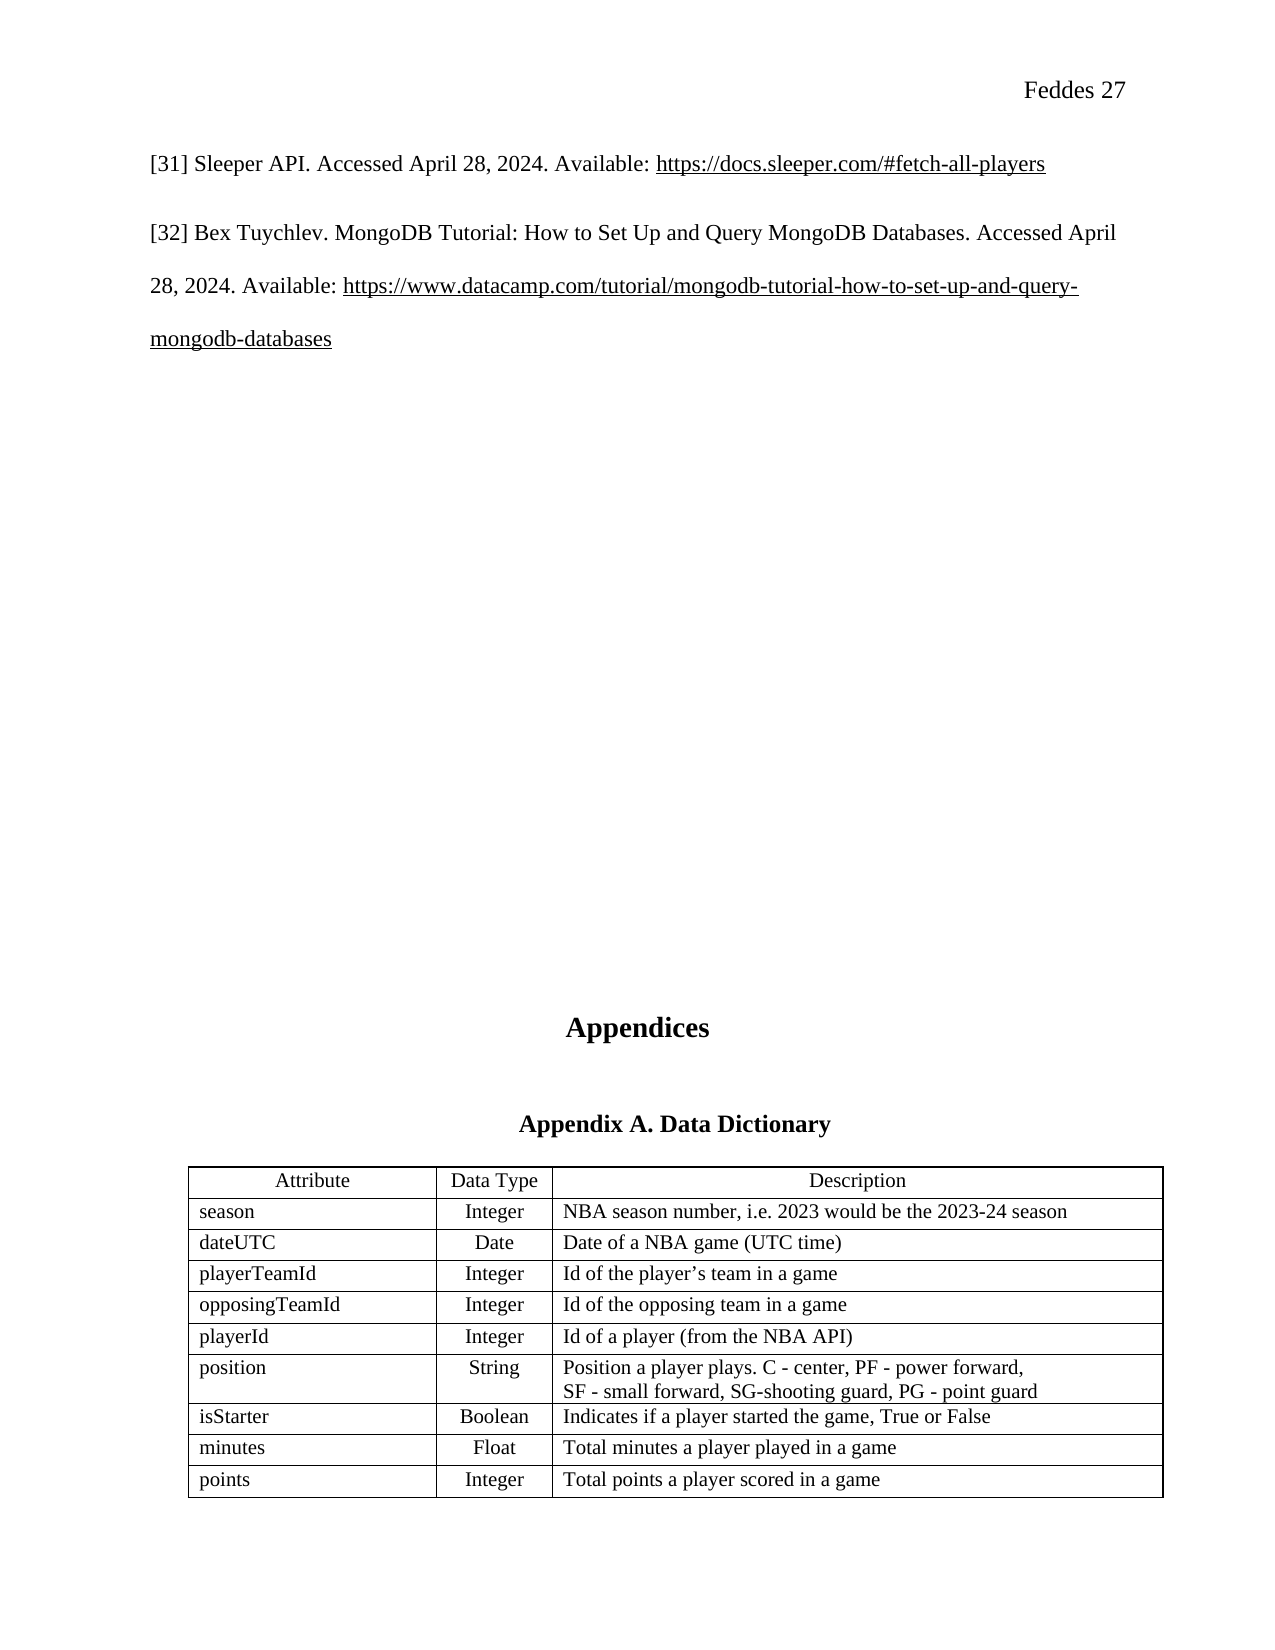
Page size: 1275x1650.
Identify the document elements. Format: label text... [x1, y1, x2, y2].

table_cell Id of a player (from the NBA API) [553, 1324, 1162, 1354]
table_cell Integer [437, 1466, 552, 1497]
table_cell Integer [437, 1199, 552, 1229]
table_cell playerTeamId [189, 1261, 436, 1291]
table_cell String [437, 1355, 552, 1403]
table_cell playerId [189, 1324, 436, 1354]
table_cell Date of a NBA game (UTC time) [553, 1230, 1162, 1260]
table_cell Total minutes a player played in a game [553, 1435, 1162, 1465]
table_cell minutes [189, 1435, 436, 1465]
table_cell Id of the opposing team in a game [553, 1292, 1162, 1322]
text Appendices [150, 1010, 1125, 1044]
table_cell dateUTC [189, 1230, 436, 1260]
table_header Data Type [437, 1168, 552, 1197]
table_cell Indicates if a player started the game, True or False [553, 1404, 1162, 1434]
table_header Description [553, 1168, 1162, 1197]
subtitle [32] Bex Tuychlev. MongoDB Tutorial: How to Set Up and Query MongoDB Databases. Accessed April 28, 2024. Available: https://www.datacamp.com/tutorial/mongodb-tutorial-how-to-set-up-and-query-mongodb-databases [150, 219, 1125, 351]
table_cell Boolean [437, 1404, 552, 1434]
table_cell Id of the player’s team in a game [553, 1261, 1162, 1291]
text Appendix A. Data Dictionary [150, 1109, 1125, 1137]
table_cell Position a player plays. C - center, PF - power forward, SF - small forward, SG-shooting guard, PG - point guard [553, 1355, 1162, 1403]
table_cell Integer [437, 1292, 552, 1322]
table_cell Float [437, 1435, 552, 1465]
table_cell isStarter [189, 1404, 436, 1434]
table_header Attribute [189, 1168, 436, 1197]
table_cell points [189, 1466, 436, 1497]
text [31] Sleeper API. Accessed April 28, 2024. Available: https://docs.sleeper.com/#fetch-all-players [150, 150, 1125, 176]
table_cell opposingTeamId [189, 1292, 436, 1322]
table_cell season [189, 1199, 436, 1229]
table_cell Integer [437, 1324, 552, 1354]
table_cell Total points a player scored in a game [553, 1466, 1162, 1497]
table_cell position [189, 1355, 436, 1403]
table_cell Date [437, 1230, 552, 1260]
table_cell NBA season number, i.e. 2023 would be the 2023-24 season [553, 1199, 1162, 1229]
table_cell Integer [437, 1261, 552, 1291]
